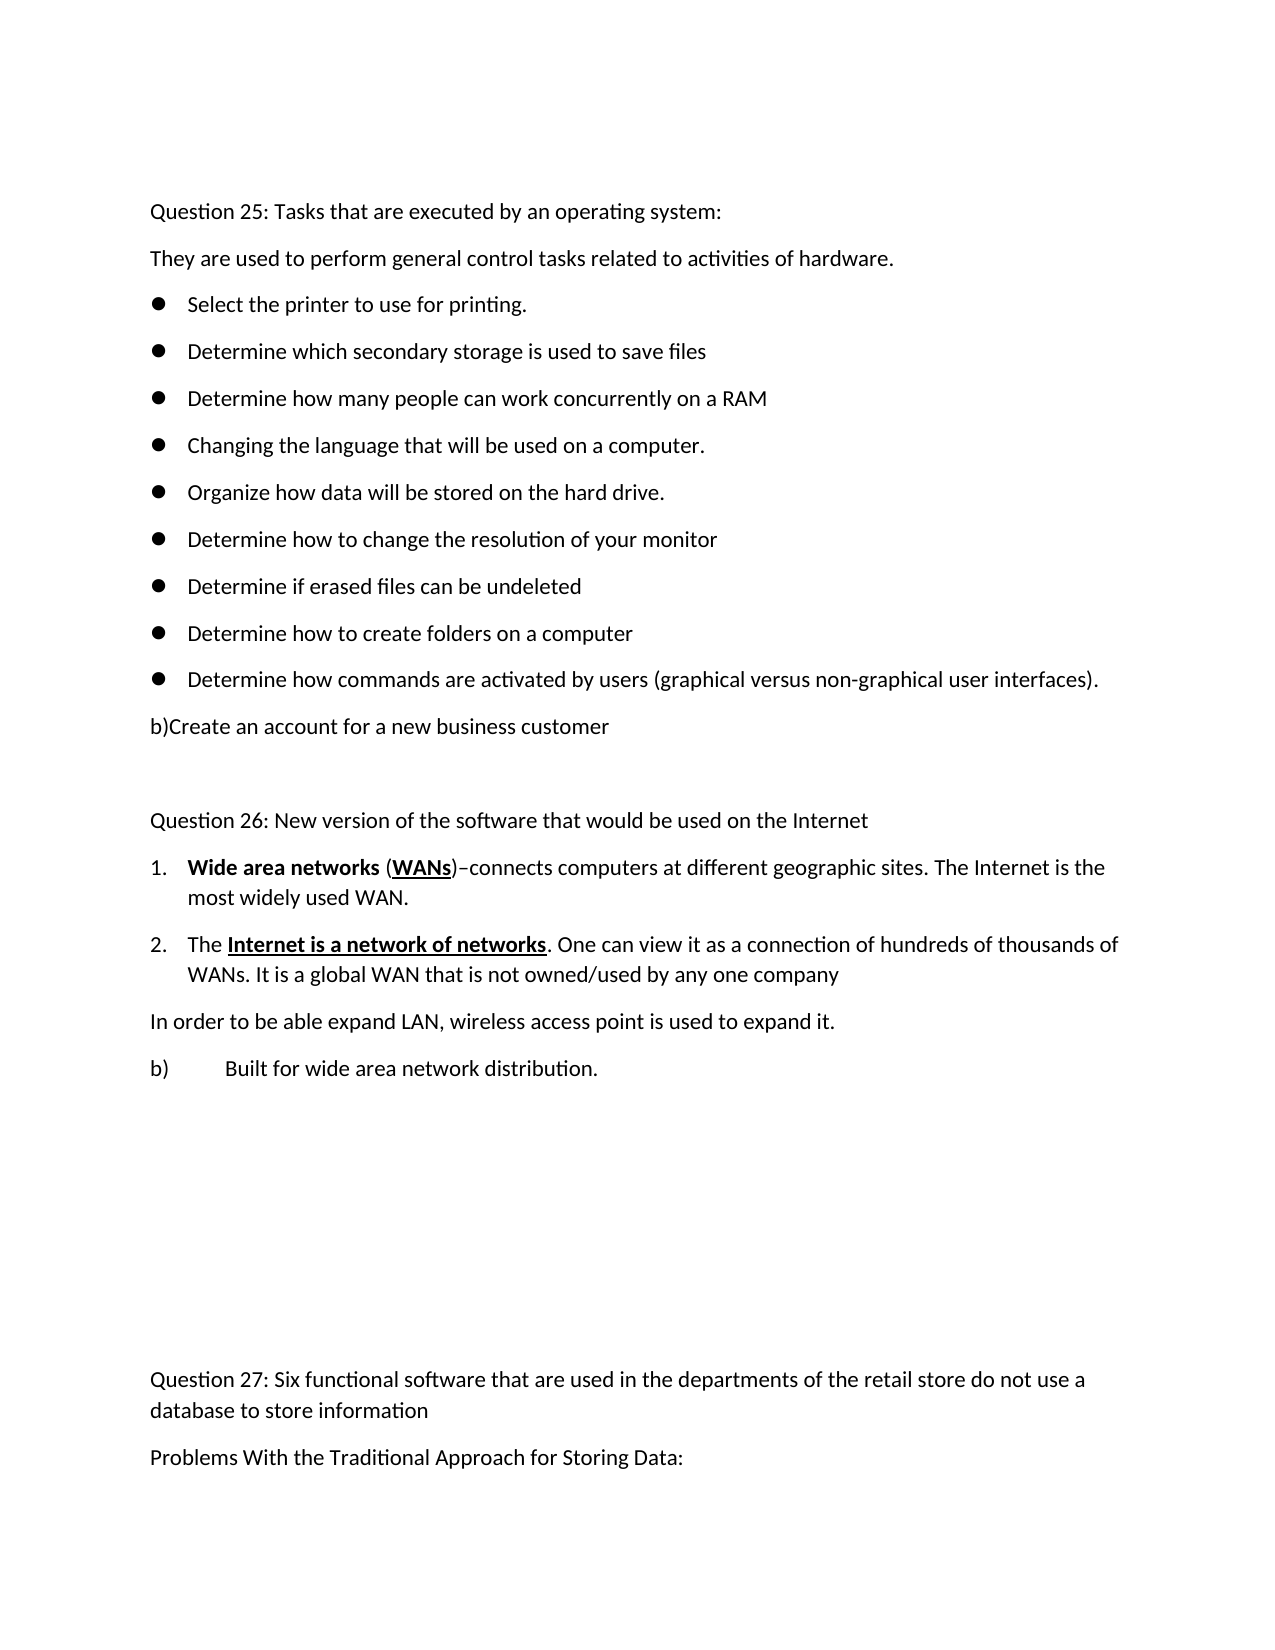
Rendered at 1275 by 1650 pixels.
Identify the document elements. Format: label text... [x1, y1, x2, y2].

list Determine if erased files can be undeleted [150, 572, 1125, 600]
list Determine which secondary storage is used to save files [150, 337, 1125, 366]
list Select the printer to use for printing. [150, 291, 1125, 319]
list Organize how data will be stored on the hard drive. [150, 478, 1125, 506]
list The Internet is a network of networks. One can view it as a connection of hundreds of thousands of WANs. It is a global WAN that is not owned/used by any one company [150, 930, 1125, 988]
list Wide area networks (WANs)–connects computers at different geographic sites. The Internet is the most widely used WAN. [150, 853, 1125, 911]
list Determine how commands are activated by users (graphical versus non-graphical user interfaces). [150, 666, 1125, 694]
list Determine how to create folders on a computer [150, 619, 1125, 647]
text They are used to perform general control tasks related to activities of hardware. [150, 244, 1125, 272]
text Problems With the Traditional Approach for Storing Data: [150, 1443, 1125, 1471]
text In order to be able expand LAN, wireless access point is used to expand it. [150, 1007, 1125, 1035]
text Question 25: Tasks that are executed by an operating system: [150, 197, 1125, 225]
list Determine how to change the resolution of your monitor [150, 525, 1125, 553]
text b)Create an account for a new business customer [150, 712, 1125, 741]
list Changing the language that will be used on a computer. [150, 431, 1125, 459]
list Determine how many people can work concurrently on a RAM [150, 384, 1125, 412]
text Question 27: Six functional software that are used in the departments of the retail store do not use a database to store information [150, 1366, 1125, 1424]
text Question 26: New version of the software that would be used on the Internet [150, 806, 1125, 834]
text b) Built for wide area network distribution. [150, 1054, 1125, 1112]
